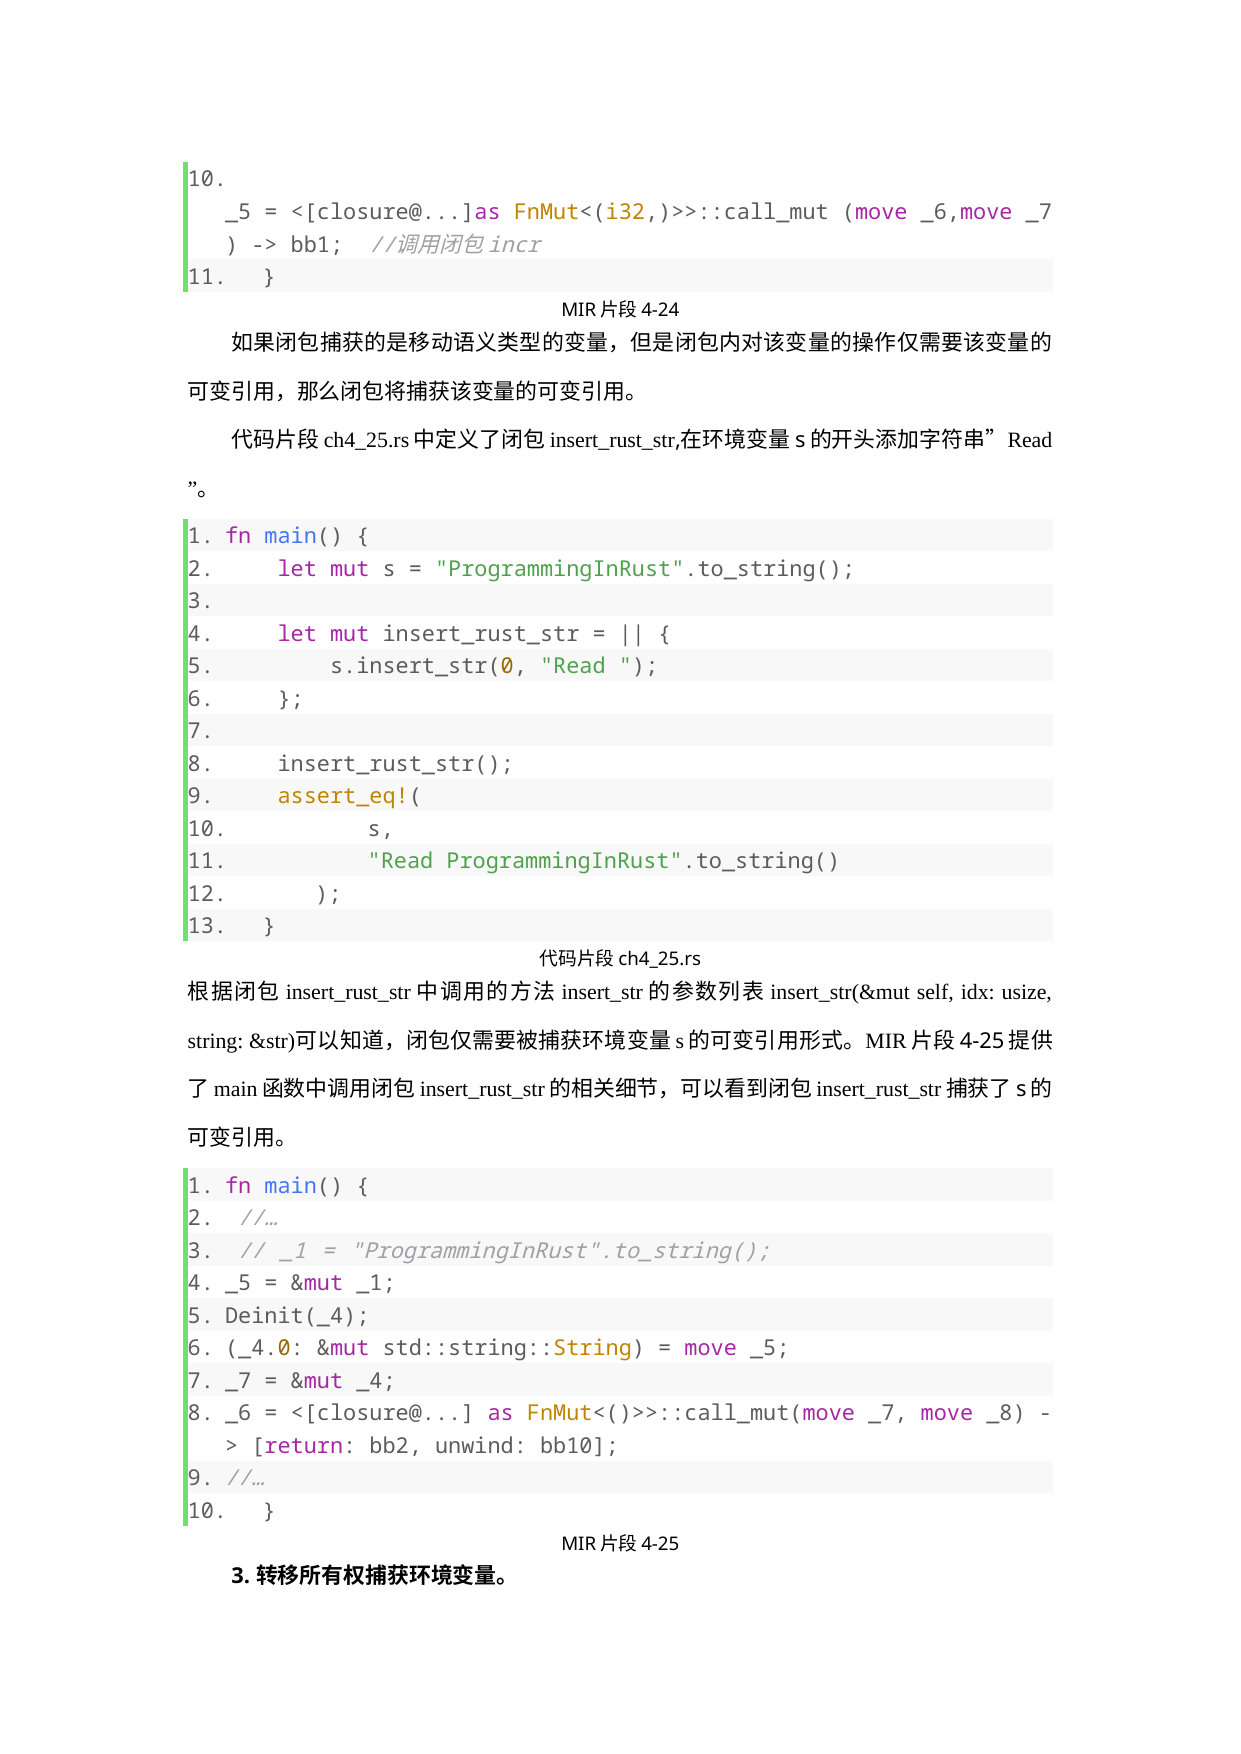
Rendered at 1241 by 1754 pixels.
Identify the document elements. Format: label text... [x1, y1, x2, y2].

list } [188, 259, 1053, 292]
list } [188, 1493, 1053, 1526]
list assert_eq!( [188, 779, 1053, 811]
list } [188, 909, 1053, 941]
list insert_rust_str(); [188, 746, 1053, 779]
text 如果闭包捕获的是移动语义类型的变量，但是闭包内对该变量的操作仅需要该变量的可变引用，那么闭包将捕获该变量的可变引用。 [187, 324, 1053, 406]
text 代码片段ch4_25.rs中定义了闭包insert_rust_str,在环境变量s的开头添加字符串”Read ”。 [187, 422, 1053, 503]
list "Read ProgrammingInRust".to_string() [188, 844, 1053, 876]
list //… [188, 1461, 1053, 1493]
list _5 = &mut _1; [188, 1266, 1053, 1298]
text 3. 转移所有权捕获环境变量。 [187, 1558, 1053, 1591]
list //… [188, 1201, 1053, 1233]
list _7 = &mut _4; [188, 1363, 1053, 1396]
list let mut insert_rust_str = || { [188, 616, 1053, 649]
list s.insert_str(0, "Read "); [188, 649, 1053, 681]
text MIR片段4-25 [187, 1526, 1053, 1558]
list (_4.0: &mut std::string::String) = move _5; [188, 1331, 1053, 1363]
list fn main() { [188, 519, 1053, 551]
text 根据闭包insert_rust_str中调用的方法insert_str的参数列表insert_str(&mut self, idx: usize, string: &str)可以知道，闭包仅需要被捕获环境变量s的可变引用形式。MIR片段4-25提供了main函数中调用闭包insert_rust_str的相关细节，可以看到闭包insert_rust_str捕获了s的可变引用。 [187, 974, 1053, 1152]
list _6 = <[closure@...] as FnMut<()>>::call_mut(move _7, move _8) -> [return: bb2, unwind: bb10]; [188, 1396, 1053, 1461]
list Deinit(_4); [188, 1298, 1053, 1331]
text MIR片段4-24 [187, 292, 1053, 324]
list let mut s = "ProgrammingInRust".to_string(); [188, 551, 1053, 584]
text 代码片段ch4_25.rs [187, 941, 1053, 974]
list fn main() { [188, 1168, 1053, 1201]
list ); [188, 876, 1053, 909]
list }; [188, 681, 1053, 714]
list s, [188, 811, 1053, 844]
list // _1 = "ProgrammingInRust".to_string(); [188, 1233, 1053, 1266]
list _5 = <[closure@...]as FnMut<(i32,)>>::call_mut (move _6,move _7) -> bb1; //调用闭包incr [188, 162, 1053, 259]
